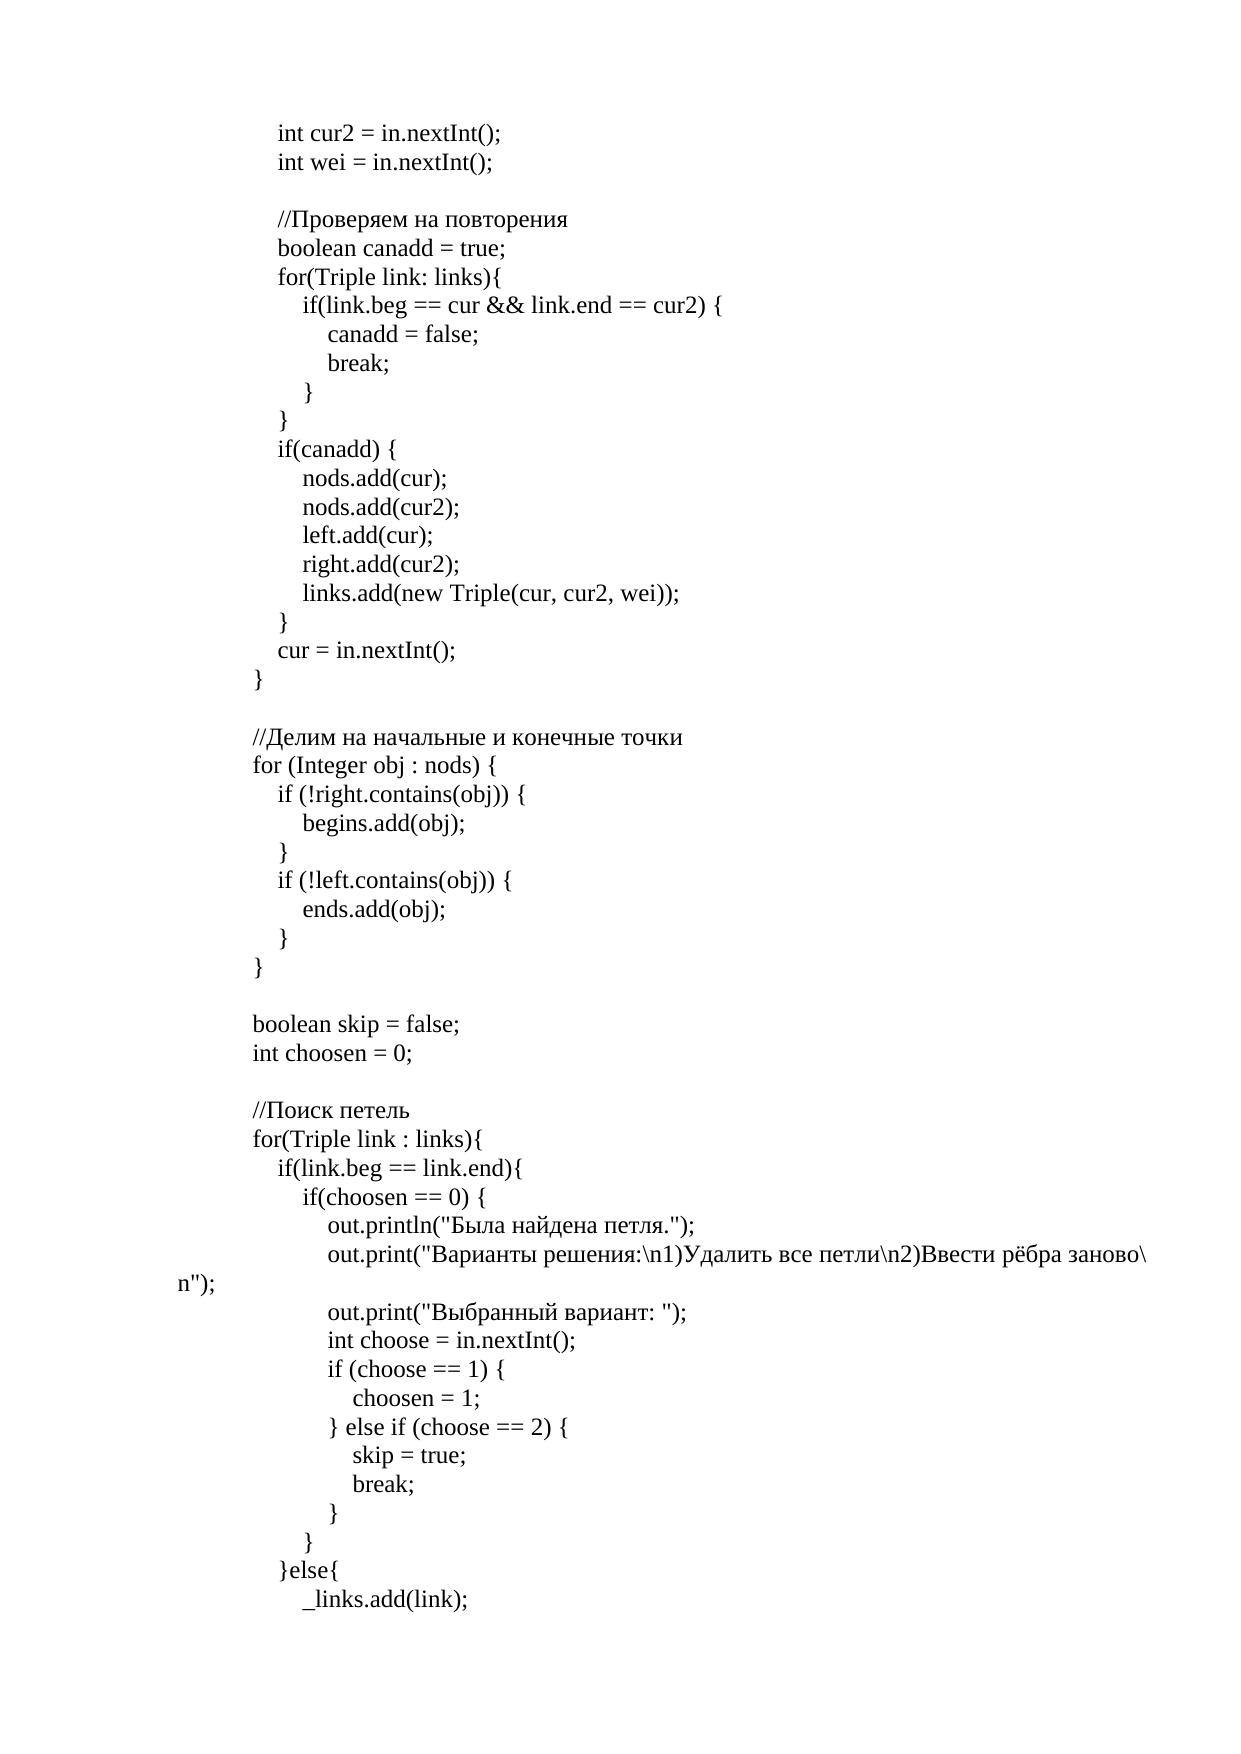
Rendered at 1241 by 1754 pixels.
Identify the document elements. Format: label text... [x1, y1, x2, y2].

text int choosen = 0; [177, 1038, 1152, 1067]
text right.add(cur2); [177, 549, 1152, 578]
text break; [177, 1469, 1152, 1498]
text for(Triple link: links){ [177, 262, 1152, 291]
text } [177, 664, 1152, 693]
text } [177, 837, 1152, 866]
text int wei = in.nextInt(); [177, 147, 1152, 176]
text } [177, 1498, 1152, 1527]
text if (!left.contains(obj)) { [177, 866, 1152, 894]
text } [177, 406, 1152, 434]
text //Проверяем на повторения [177, 204, 1152, 233]
text //Делим на начальные и конечные точки [177, 722, 1152, 751]
text ends.add(obj); [177, 894, 1152, 923]
text out.print("Варианты решения:\n1)Удалить все петли\n2)Ввести рёбра заново\n"); [177, 1239, 1152, 1297]
text //Поиск петель [177, 1096, 1152, 1124]
text if(link.beg == link.end){ [177, 1153, 1152, 1182]
text if (!right.contains(obj)) { [177, 779, 1152, 808]
text } else if (choose == 2) { [177, 1412, 1152, 1441]
text int cur2 = in.nextInt(); [177, 118, 1152, 147]
text } [177, 377, 1152, 406]
text } [177, 923, 1152, 952]
text cur = in.nextInt(); [177, 636, 1152, 664]
text skip = true; [177, 1441, 1152, 1469]
text }else{ [177, 1556, 1152, 1584]
text left.add(cur); [177, 521, 1152, 549]
text links.add(new Triple(cur, cur2, wei)); [177, 578, 1152, 607]
text } [177, 952, 1152, 981]
text for (Integer obj : nods) { [177, 751, 1152, 779]
text for(Triple link : links){ [177, 1124, 1152, 1153]
text boolean canadd = true; [177, 233, 1152, 262]
text if(choosen == 0) { [177, 1182, 1152, 1211]
text boolean skip = false; [177, 1009, 1152, 1038]
text _links.add(link); [177, 1584, 1152, 1613]
text nods.add(cur2); [177, 492, 1152, 521]
text out.print("Выбранный вариант: "); [177, 1297, 1152, 1326]
text break; [177, 348, 1152, 377]
text choosen = 1; [177, 1383, 1152, 1412]
text if(link.beg == cur && link.end == cur2) { [177, 291, 1152, 319]
text if(canadd) { [177, 434, 1152, 463]
text out.println("Была найдена петля."); [177, 1211, 1152, 1239]
text } [177, 1527, 1152, 1556]
text begins.add(obj); [177, 808, 1152, 837]
text } [177, 607, 1152, 636]
text canadd = false; [177, 319, 1152, 348]
text int choose = in.nextInt(); [177, 1326, 1152, 1354]
text nods.add(cur); [177, 463, 1152, 492]
text if (choose == 1) { [177, 1354, 1152, 1383]
